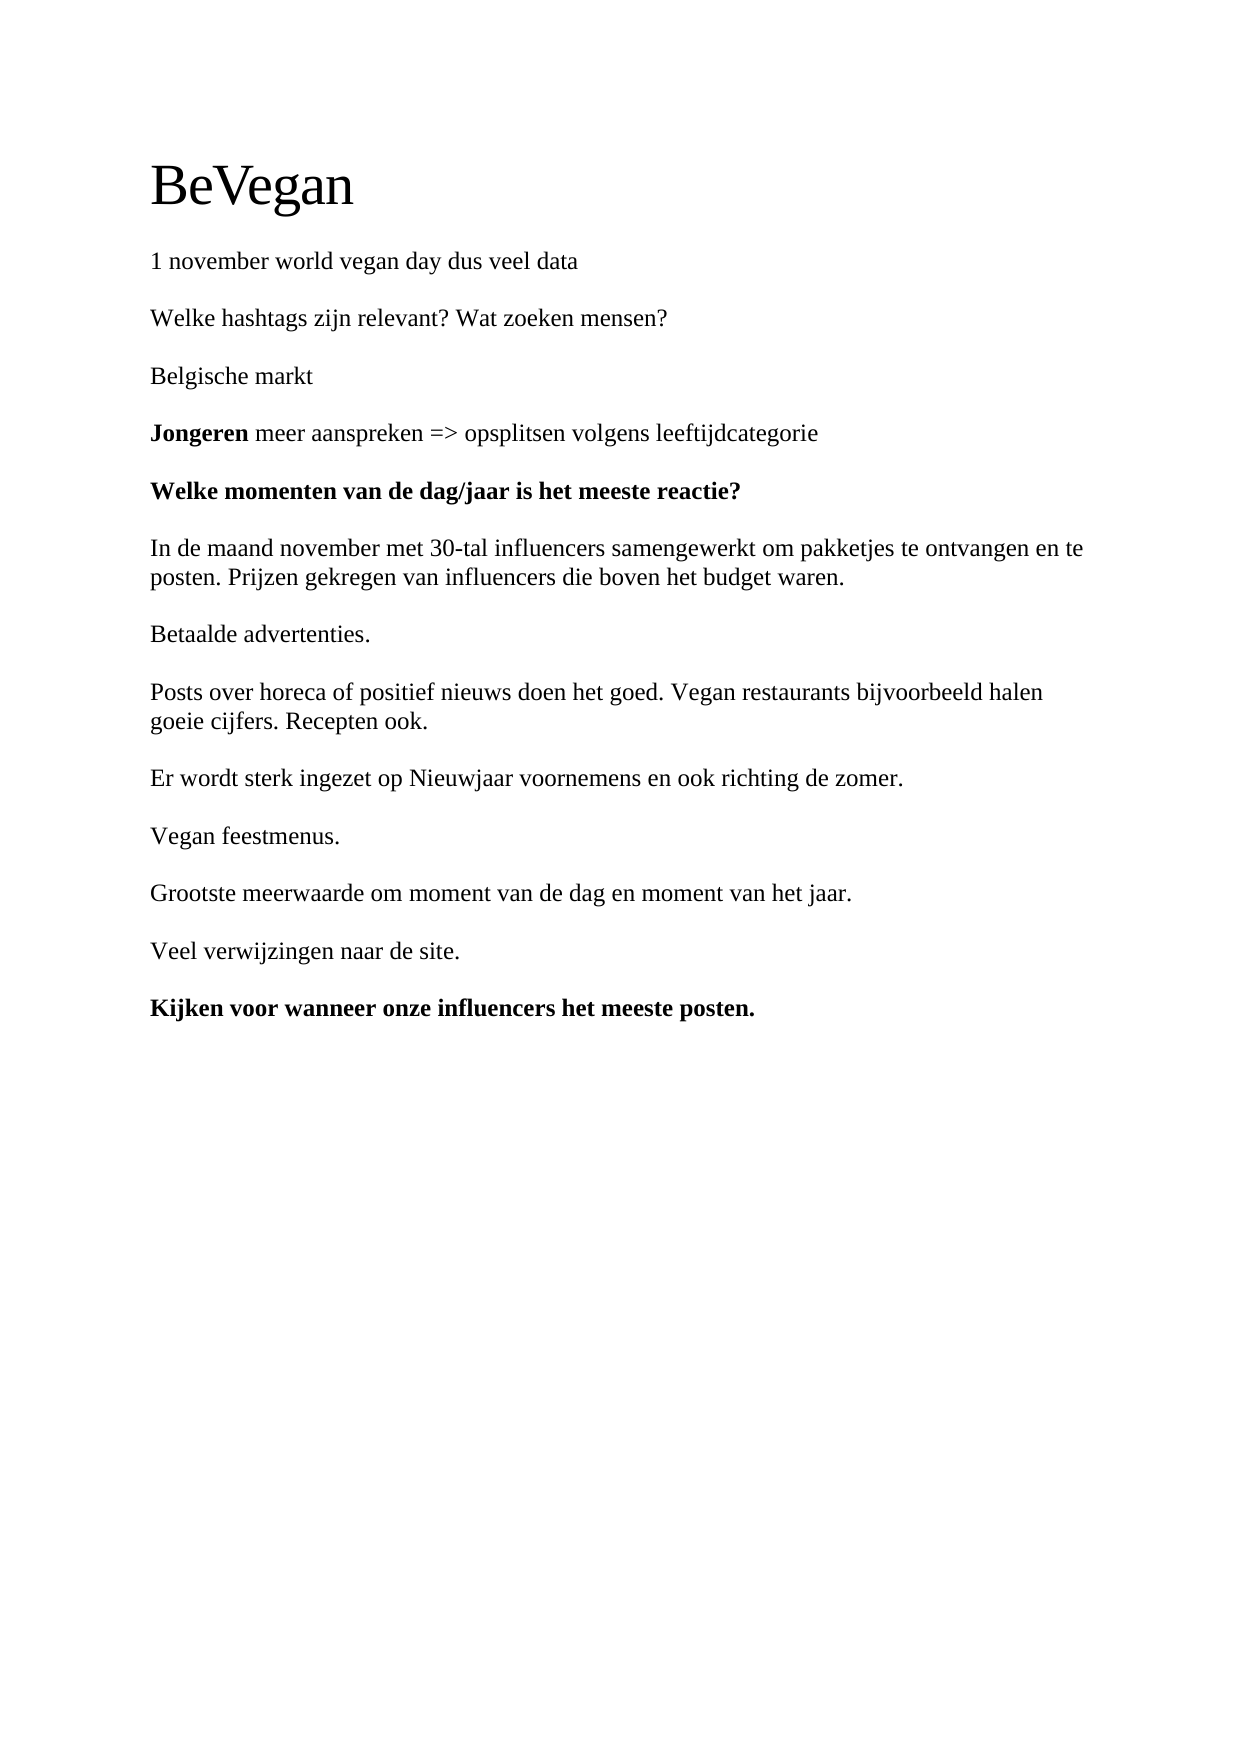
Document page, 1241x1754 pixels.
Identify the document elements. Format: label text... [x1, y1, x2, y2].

text Betaalde advertenties. [150, 619, 1090, 648]
text Kijken voor wanneer onze influencers het meeste posten. [150, 993, 1090, 1022]
text Vegan feestmenus. [150, 821, 1090, 849]
text Jongeren meer aanspreken => opsplitsen volgens leeftijdcategorie [150, 418, 1090, 447]
text Grootste meerwaarde om moment van de dag en moment van het jaar. [150, 878, 1090, 907]
text Posts over horeca of positief nieuws doen het goed. Vegan restaurants bijvoorbeeld halen goeie cijfers. Recepten ook. [150, 677, 1090, 734]
text Belgische markt [150, 361, 1090, 389]
text Welke hashtags zijn relevant? Wat zoeken mensen? [150, 303, 1090, 332]
text Welke momenten van de dag/jaar is het meeste reactie? [150, 476, 1090, 504]
text Veel verwijzingen naar de site. [150, 936, 1090, 964]
text 1 november world vegan day dus veel data [150, 246, 1090, 274]
title BeVegan [150, 150, 1090, 217]
text Er wordt sterk ingezet op Nieuwjaar voornemens en ook richting de zomer. [150, 763, 1090, 792]
text In de maand november met 30-tal influencers samengewerkt om pakketjes te ontvangen en te posten. Prijzen gekregen van influencers die boven het budget waren. [150, 533, 1090, 591]
